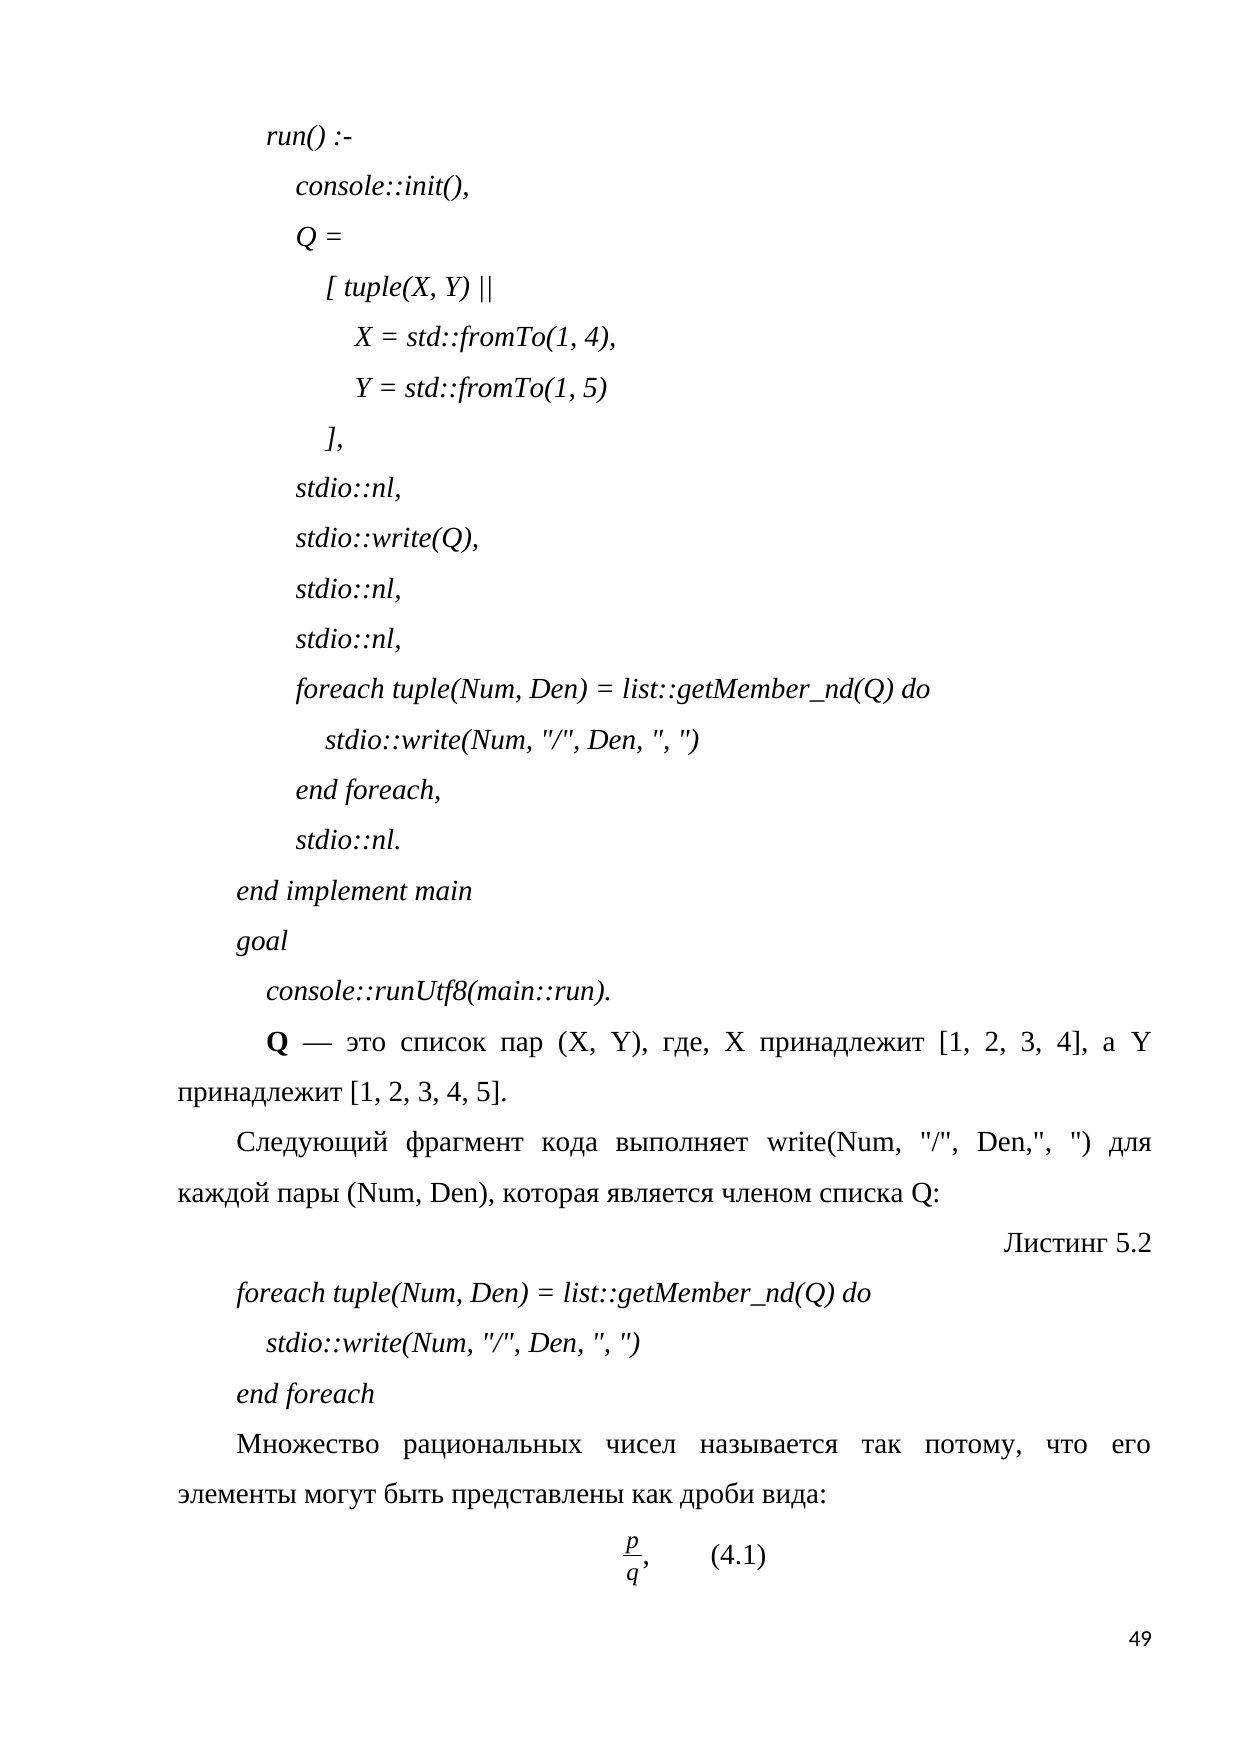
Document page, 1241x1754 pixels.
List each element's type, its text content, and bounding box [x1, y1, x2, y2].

text stdio::nl, [177, 470, 1152, 504]
text goal [177, 923, 1152, 957]
text ], [177, 420, 1152, 453]
text stdio::write(Q), [177, 521, 1152, 554]
text stdio::write(Num, "/", Den, ", ") [177, 722, 1152, 755]
text X = std::fromTo(1, 4), [177, 319, 1152, 353]
text foreach tuple(Num, Den) = list::getMember_nd(Q) do [177, 672, 1152, 705]
text end foreach, [177, 772, 1152, 806]
text Y = std::fromTo(1, 5) [177, 370, 1152, 403]
text stdio::nl, [177, 621, 1152, 655]
text end implement main [177, 873, 1152, 906]
text end foreach [177, 1376, 1152, 1409]
text stdio::nl, [177, 571, 1152, 604]
text console::runUtf8(main::run). [177, 973, 1152, 1007]
text Множество рациональных чисел называется так потому, что его элементы могут быть представлены как дроби вида: [177, 1426, 1152, 1510]
text run() :- [177, 118, 1152, 152]
text [ tuple(X, Y) || [177, 269, 1152, 303]
text , (4.1) [177, 1527, 1152, 1586]
text foreach tuple(Num, Den) = list::getMember_nd(Q) do [177, 1275, 1152, 1309]
text Следующий фрагмент кода выполняет write(Num, "/", Den,", ") для каждой пары (Num, Den), которая является членом списка Q: [177, 1124, 1152, 1208]
text stdio::nl. [177, 822, 1152, 856]
text Q = [177, 219, 1152, 252]
list Листинг 5.2 [311, 1225, 1152, 1258]
text console::init(), [177, 168, 1152, 202]
text stdio::write(Num, "/", Den, ", ") [177, 1326, 1152, 1359]
text Q — это список пар (X, Y), где, X принадлежит [1, 2, 3, 4], а Y принадлежит [1, 2, 3, 4, 5]. [177, 1024, 1152, 1108]
